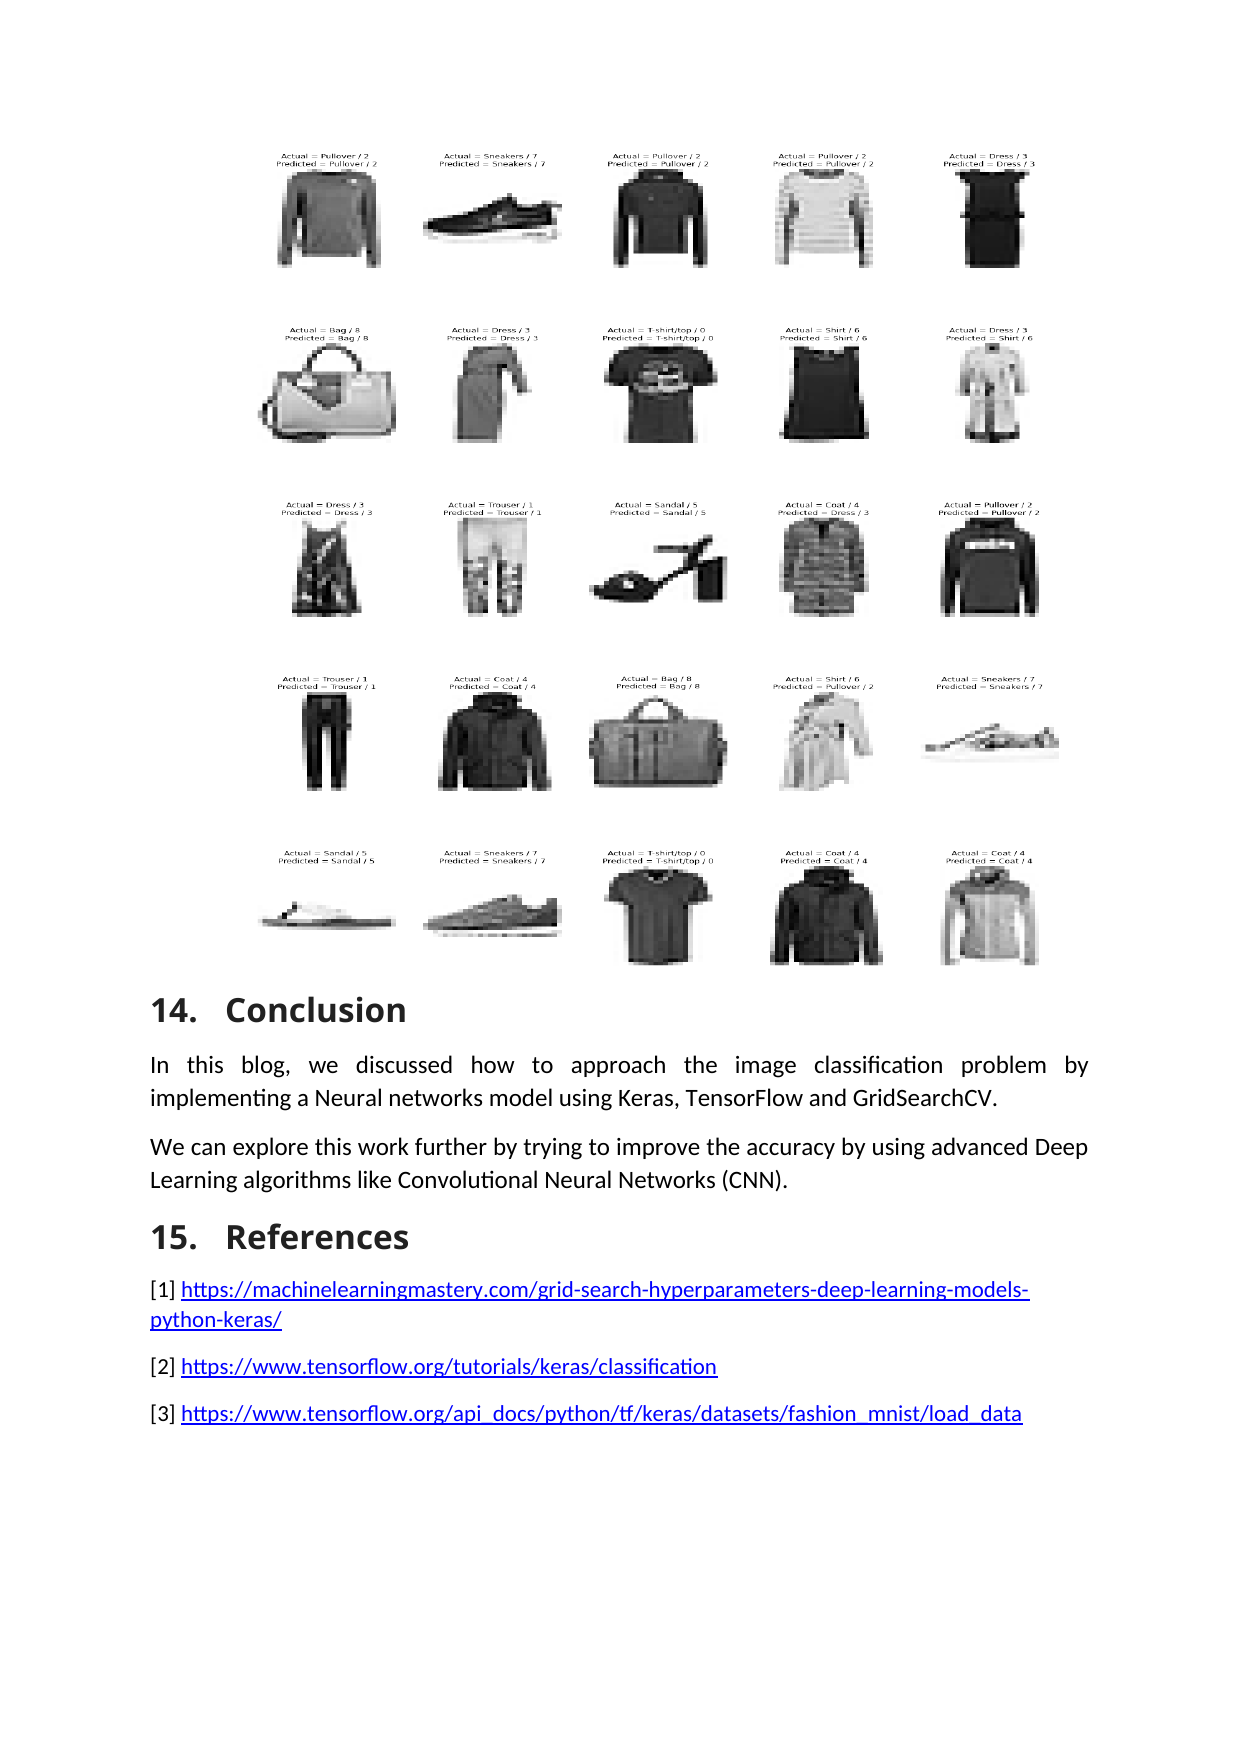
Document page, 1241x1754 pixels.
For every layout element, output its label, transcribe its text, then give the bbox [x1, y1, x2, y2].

text [2] https://www.tensorflow.org/tutorials/keras/classification [150, 1352, 1090, 1380]
picture [252, 150, 1063, 969]
subtitle Conclusion [150, 987, 1090, 1033]
text We can explore this work further by trying to improve the accuracy by using advanced Deep Learning algorithms like Convolutional Neural Networks (CNN). [150, 1131, 1090, 1195]
text In this blog, we discussed how to approach the image classification problem by implementing a Neural networks model using Keras, TensorFlow and GridSearchCV. [150, 1049, 1090, 1112]
text [3] https://www.tensorflow.org/api_docs/python/tf/keras/datasets/fashion_mnist/load_data [150, 1399, 1090, 1427]
subtitle References [150, 1214, 1090, 1259]
text [1] https://machinelearningmastery.com/grid-search-hyperparameters-deep-learning-models-python-keras/ [150, 1275, 1090, 1333]
